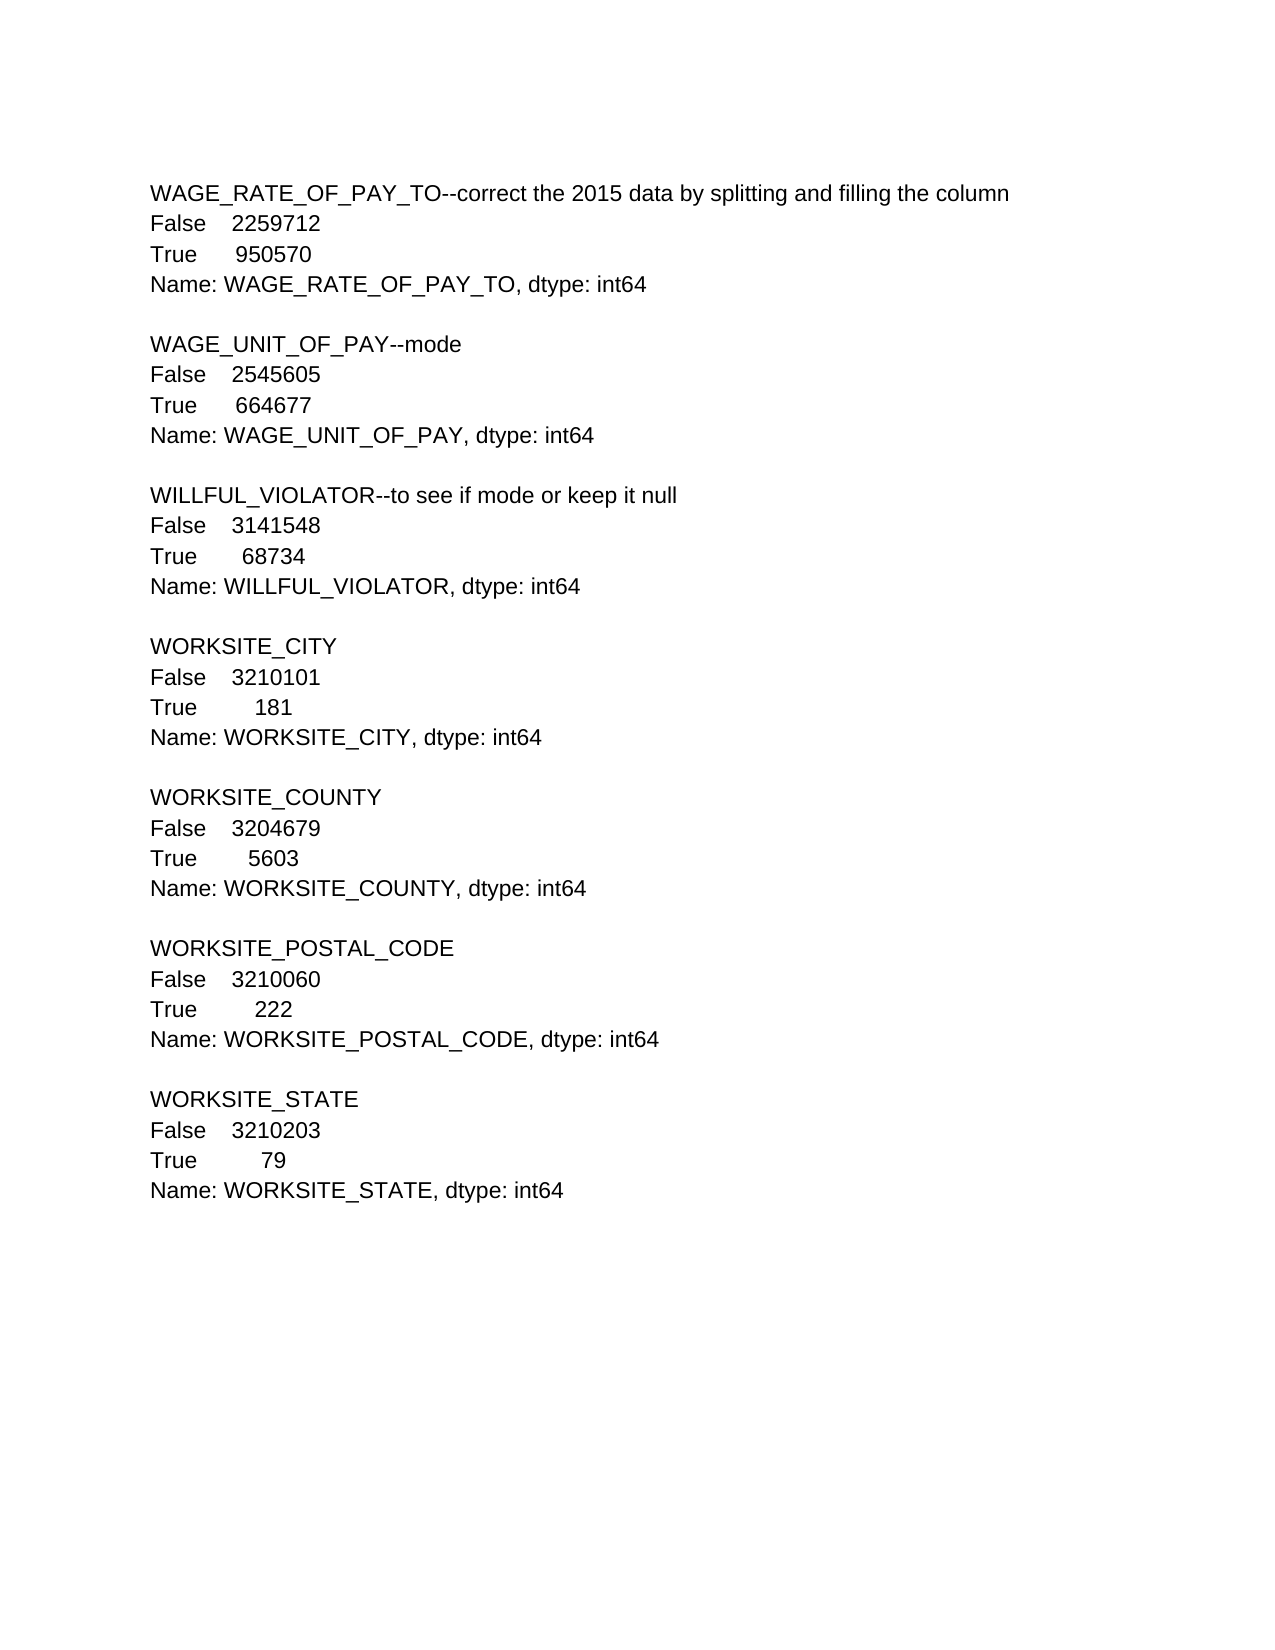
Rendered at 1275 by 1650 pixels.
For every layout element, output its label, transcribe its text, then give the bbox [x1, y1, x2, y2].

text Name: WORKSITE_POSTAL_CODE, dtype: int64 [150, 1026, 1125, 1052]
text WAGE_UNIT_OF_PAY--mode [150, 331, 1125, 358]
text False 3141548 [150, 512, 1125, 539]
text Name: WORKSITE_COUNTY, dtype: int64 [150, 875, 1125, 901]
text False 2259712 [150, 210, 1125, 237]
text True 664677 [150, 392, 1125, 418]
text WORKSITE_POSTAL_CODE [150, 935, 1125, 962]
text WORKSITE_STATE [150, 1086, 1125, 1113]
text True 79 [150, 1147, 1125, 1173]
text False 3210203 [150, 1117, 1125, 1143]
text False 3210101 [150, 663, 1125, 690]
text Name: WILLFUL_VIOLATOR, dtype: int64 [150, 573, 1125, 599]
text True 68734 [150, 543, 1125, 569]
text WORKSITE_CITY [150, 633, 1125, 660]
text WAGE_RATE_OF_PAY_TO--correct the 2015 data by splitting and filling the column [150, 180, 1125, 207]
text WILLFUL_VIOLATOR--to see if mode or keep it null [150, 482, 1125, 509]
text True 5603 [150, 845, 1125, 871]
text True 222 [150, 996, 1125, 1022]
text Name: WAGE_RATE_OF_PAY_TO, dtype: int64 [150, 271, 1125, 297]
text False 3204679 [150, 814, 1125, 841]
text True 950570 [150, 241, 1125, 267]
text True 181 [150, 694, 1125, 720]
text Name: WORKSITE_CITY, dtype: int64 [150, 724, 1125, 750]
text False 2545605 [150, 361, 1125, 388]
text False 3210060 [150, 966, 1125, 992]
text Name: WAGE_UNIT_OF_PAY, dtype: int64 [150, 422, 1125, 448]
text Name: WORKSITE_STATE, dtype: int64 [150, 1177, 1125, 1203]
text WORKSITE_COUNTY [150, 784, 1125, 811]
